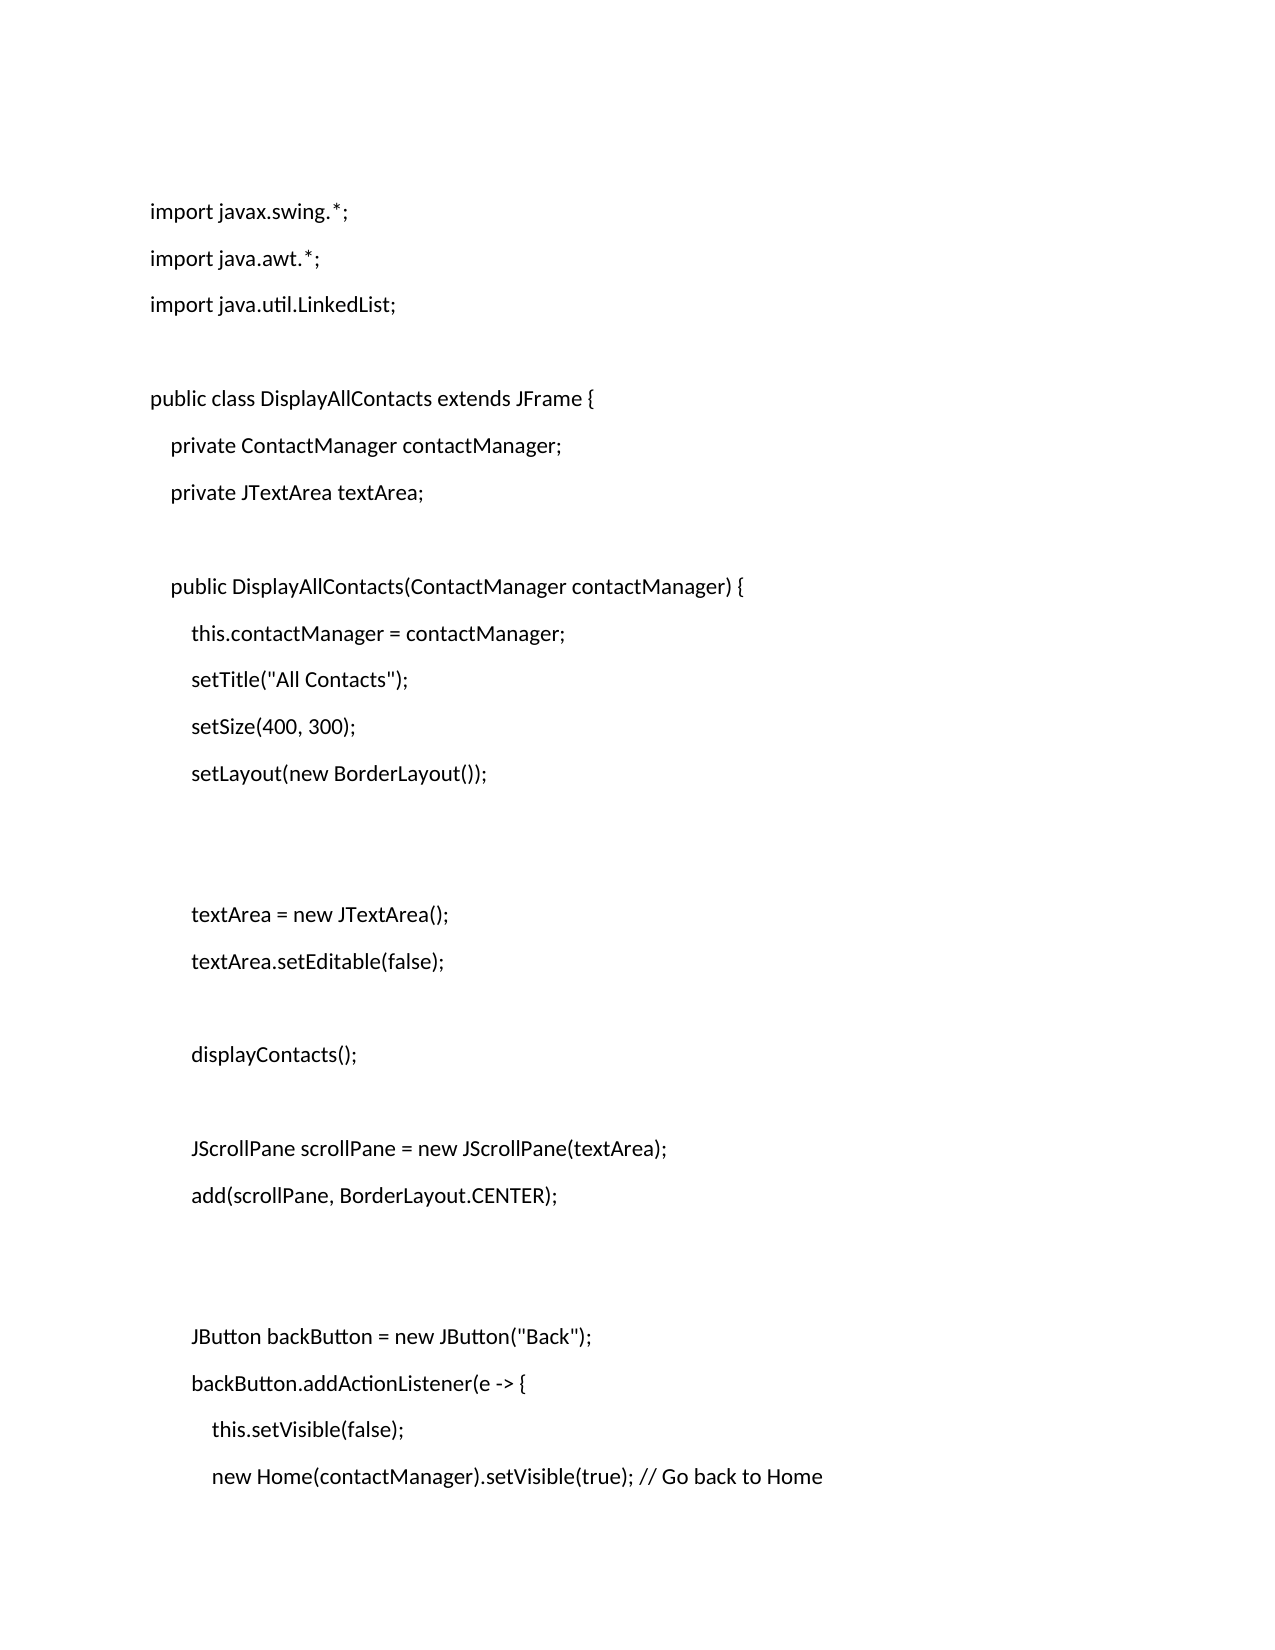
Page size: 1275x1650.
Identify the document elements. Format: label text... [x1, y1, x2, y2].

text displayContacts(); [150, 1041, 1125, 1069]
text private ContactManager contactManager; [150, 431, 1125, 459]
text import java.awt.*; [150, 244, 1125, 272]
text textArea = new JTextArea(); [150, 900, 1125, 928]
text public DisplayAllContacts(ContactManager contactManager) { [150, 572, 1125, 600]
text setTitle("All Contacts"); [150, 666, 1125, 694]
text this.contactManager = contactManager; [150, 619, 1125, 647]
text import javax.swing.*; [150, 197, 1125, 225]
text JButton backButton = new JButton("Back"); [150, 1322, 1125, 1350]
text public class DisplayAllContacts extends JFrame { [150, 384, 1125, 412]
text new Home(contactManager).setVisible(true); // Go back to Home [150, 1462, 1125, 1491]
text textArea.setEditable(false); [150, 947, 1125, 975]
text this.setVisible(false); [150, 1416, 1125, 1444]
text add(scrollPane, BorderLayout.CENTER); [150, 1181, 1125, 1209]
text import java.util.LinkedList; [150, 291, 1125, 319]
text private JTextArea textArea; [150, 478, 1125, 506]
text setSize(400, 300); [150, 712, 1125, 741]
text setLayout(new BorderLayout()); [150, 759, 1125, 787]
text backButton.addActionListener(e -> { [150, 1369, 1125, 1397]
text JScrollPane scrollPane = new JScrollPane(textArea); [150, 1134, 1125, 1162]
